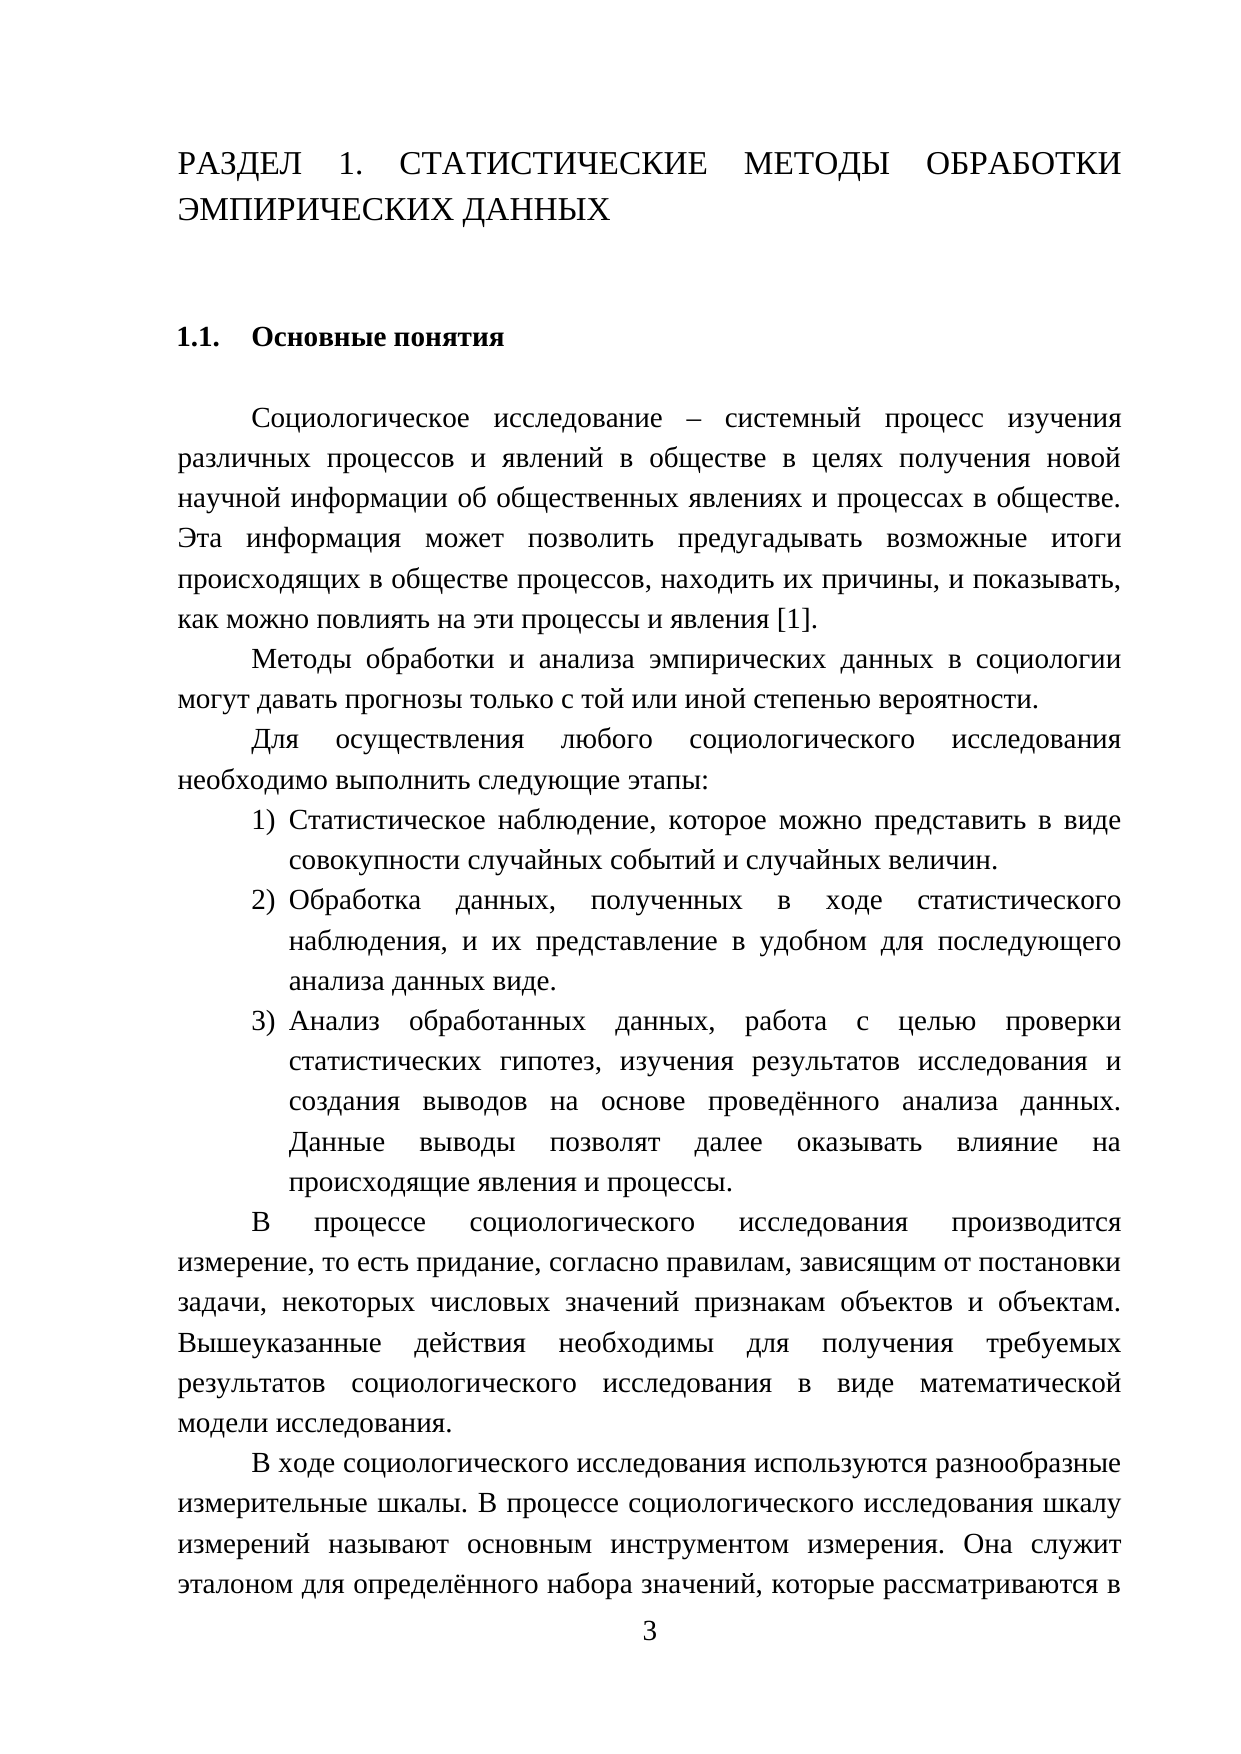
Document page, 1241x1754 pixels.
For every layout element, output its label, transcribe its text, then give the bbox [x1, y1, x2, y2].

list Статистическое наблюдение, которое можно представить в виде совокупности случайных событий и случайных величин. [251, 802, 1122, 876]
list Анализ обработанных данных, работа с целью проверки статистических гипотез, изучения результатов исследования и создания выводов на основе проведённого анализа данных. Данные выводы позволят далее оказывать влияние на происходящие явления и процессы. [251, 1003, 1122, 1197]
text Методы обработки и анализа эмпирических данных в социологии могут давать прогнозы только с той или иной степенью вероятности. [177, 641, 1122, 715]
text В процессе социологического исследования производится измерение, то есть придание, согласно правилам, зависящим от постановки задачи, некоторых числовых значений признакам объектов и объектам. Вышеуказанные действия необходимы для получения требуемых результатов социологического исследования в виде математической модели исследования. [177, 1204, 1122, 1439]
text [177, 1445, 1122, 1599]
subtitle Основные понятия [176, 319, 1122, 353]
list Обработка данных, полученных в ходе статистического наблюдения, и их представление в удобном для последующего анализа данных виде. [251, 882, 1122, 996]
text Социологическое исследование – системный процесс изучения различных процессов и явлений в обществе в целях получения новой научной информации об общественных явлениях и процессах в обществе. Эта информация может позволить предугадывать возможные итоги происходящих в обществе процессов, находить их причины, и показывать, как можно повлиять на эти процессы и явления [1]. [177, 400, 1122, 634]
subtitle РАЗДЕЛ 1. СТАТИСТИЧЕСКИЕ МЕТОДЫ ОБРАБОТКИ ЭМПИРИЧЕСКИХ ДАННЫХ [177, 143, 1122, 227]
text Для осуществления любого социологического исследования необходимо выполнить следующие этапы: [177, 722, 1122, 795]
